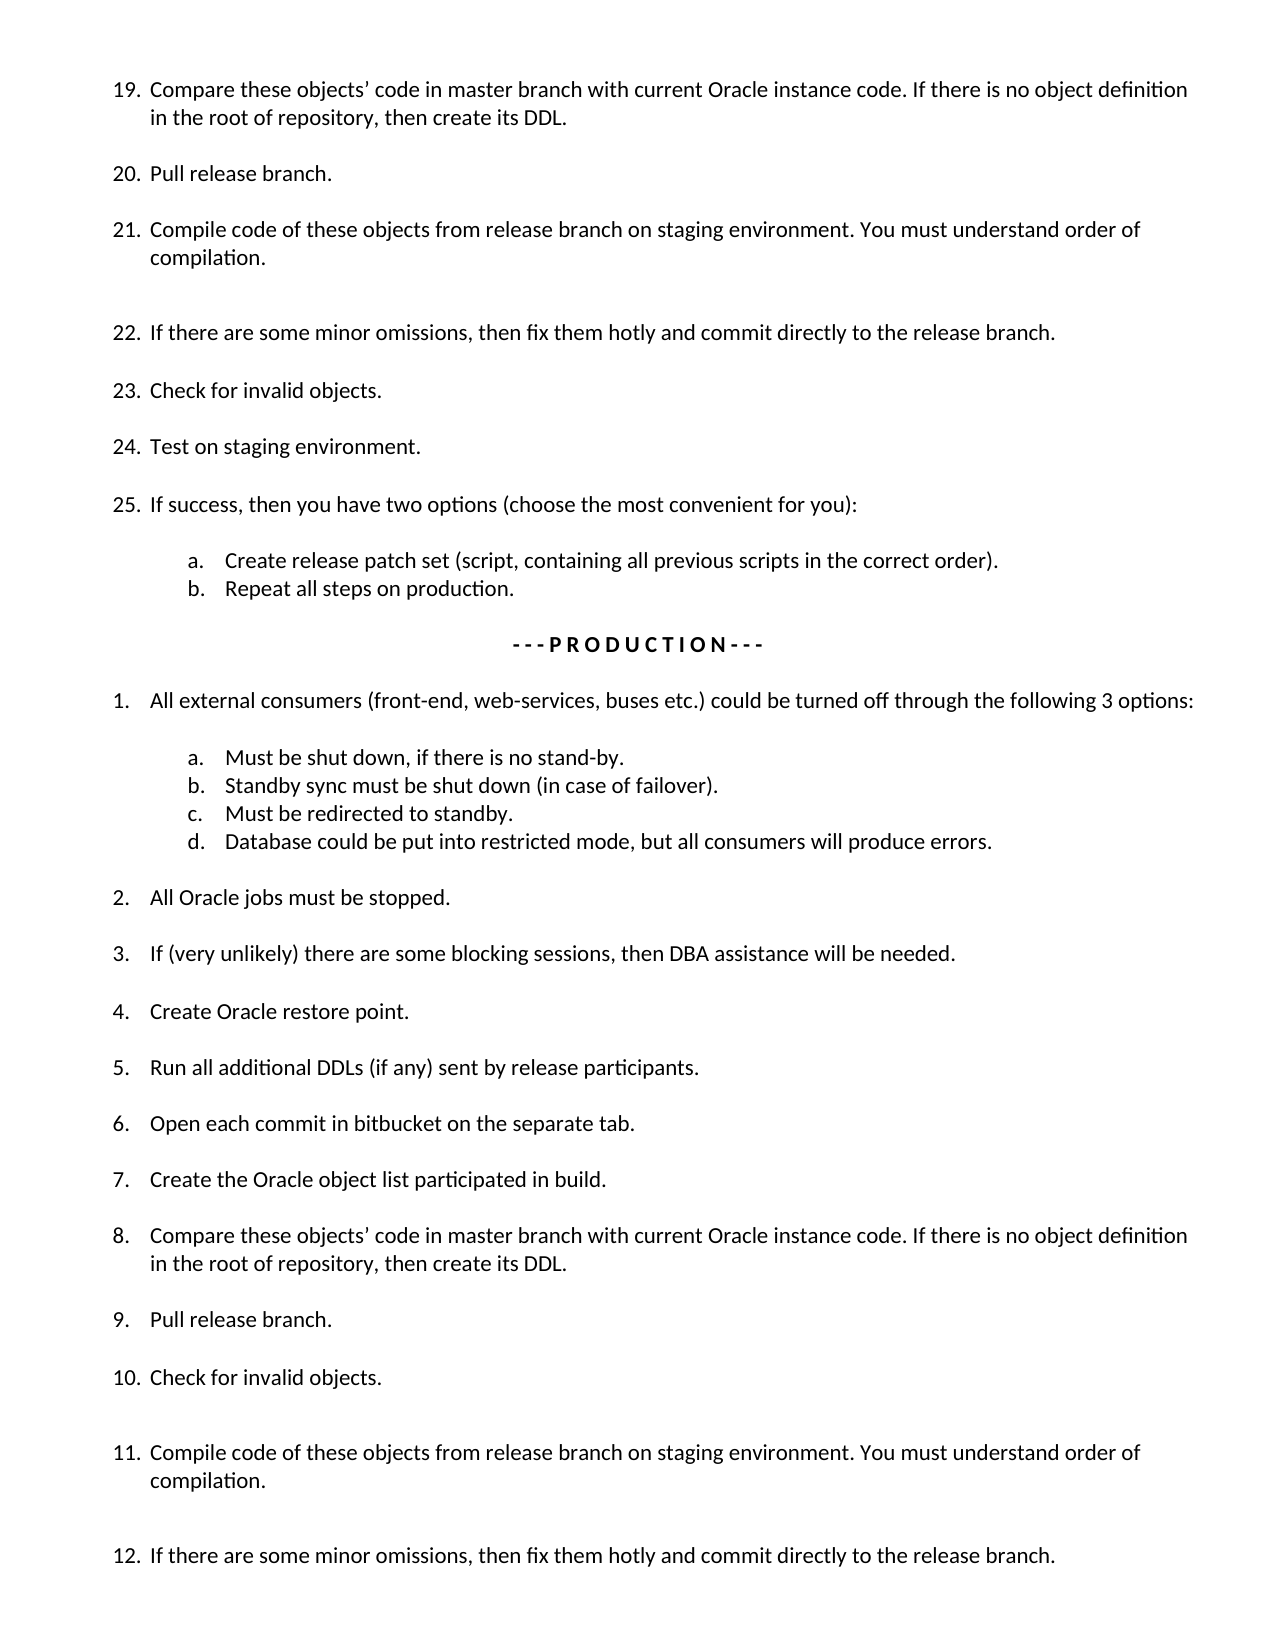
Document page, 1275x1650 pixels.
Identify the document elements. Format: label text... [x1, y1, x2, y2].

list Create Oracle restore point. [112, 997, 1200, 1025]
list Open each commit in bitbucket on the separate tab. [112, 1109, 1200, 1137]
list Must be redirected to standby. [187, 799, 1200, 827]
list If success, then you have two options (choose the most convenient for you): [112, 491, 1200, 518]
list Test on staging environment. [112, 432, 1200, 460]
list Standby sync must be shut down (in case of failover). [187, 771, 1200, 799]
list Check for invalid objects. [112, 376, 1200, 404]
list Pull release branch. [112, 159, 1200, 187]
list All Oracle jobs must be stopped. [112, 883, 1200, 911]
list All external consumers (front-end, web-services, buses etc.) could be turned off through the following 3 options: [112, 687, 1200, 715]
list Must be shut down, if there is no stand-by. [187, 743, 1200, 771]
list If there are some minor omissions, then fix them hotly and commit directly to the release branch. [112, 318, 1200, 346]
list Pull release branch. [112, 1305, 1200, 1333]
list If (very unlikely) there are some blocking sessions, then DBA assistance will be needed. [112, 939, 1200, 967]
list Repeat all steps on production. [187, 574, 1200, 603]
list Compile code of these objects from release branch on staging environment. You must understand order of compilation. [112, 215, 1200, 271]
list Compile code of these objects from release branch on staging environment. You must understand order of compilation. [112, 1438, 1200, 1494]
list Compare these objects’ code in master branch with current Oracle instance code. If there is no object definition in the root of repository, then create its DDL. [112, 75, 1200, 131]
list Check for invalid objects. [112, 1363, 1200, 1392]
list Compare these objects’ code in master branch with current Oracle instance code. If there is no object definition in the root of repository, then create its DDL. [112, 1221, 1200, 1277]
list If there are some minor omissions, then fix them hotly and commit directly to the release branch. [112, 1541, 1200, 1569]
list Create the Oracle object list participated in build. [112, 1165, 1200, 1193]
text - - - P R O D U C T I O N - - - [75, 631, 1200, 659]
list Run all additional DDLs (if any) sent by release participants. [112, 1053, 1200, 1081]
list Database could be put into restricted mode, but all consumers will produce errors. [187, 827, 1200, 855]
list Create release patch set (script, containing all previous scripts in the correct order). [187, 547, 1200, 574]
